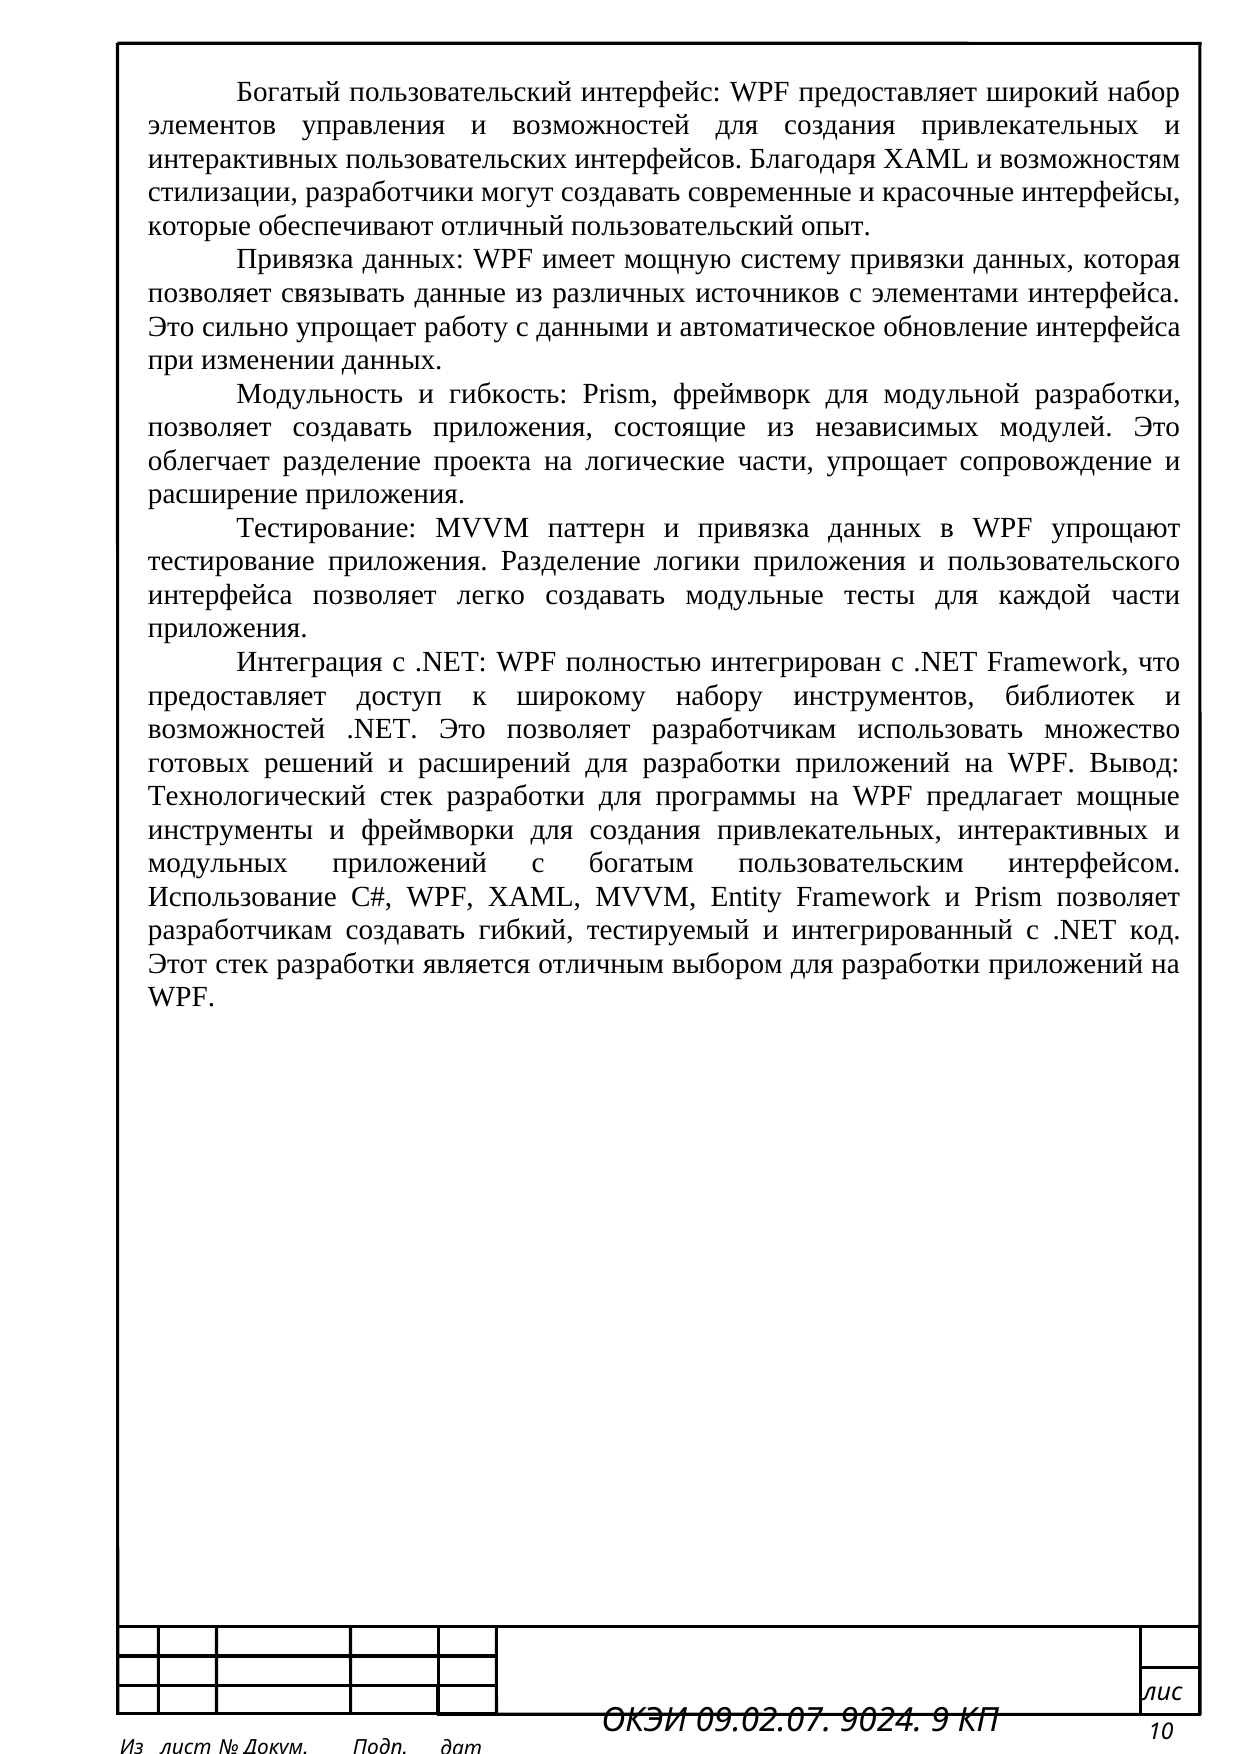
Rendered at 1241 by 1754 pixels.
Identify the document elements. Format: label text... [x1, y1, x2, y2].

text Интеграция с .NET: WPF полностью интегрирован с .NET Framework, что предоставляет доступ к широкому набору инструментов, библиотек и возможностей .NET. Это позволяет разработчикам использовать множество готовых решений и расширений для разработки приложений на WPF. Вывод: Технологический стек разработки для программы на WPF предлагает мощные инструменты и фреймворки для создания привлекательных, интерактивных и модульных приложений с богатым пользовательским интерфейсом. Использование C#, WPF, XAML, MVVM, Entity Framework и Prism позволяет разработчикам создавать гибкий, тестируемый и интегрированный с .NET код. Этот стек разработки является отличным выбором для разработки приложений на WPF. [148, 644, 1181, 1013]
text Привязка данных: WPF имеет мощную систему привязки данных, которая позволяет связывать данные из различных источников с элементами интерфейса. Это сильно упрощает работу с данными и автоматическое обновление интерфейса при изменении данных. [148, 242, 1181, 376]
text Тестирование: MVVM паттерн и привязка данных в WPF упрощают тестирование приложения. Разделение логики приложения и пользовательского интерфейса позволяет легко создавать модульные тесты для каждой части приложения. [148, 510, 1181, 644]
text Модульность и гибкость: Prism, фреймворк для модульной разработки, позволяет создавать приложения, состоящие из независимых модулей. Это облегчает разделение проекта на логические части, упрощает сопровождение и расширение приложения. [148, 376, 1181, 510]
text Богатый пользовательский интерфейс: WPF предоставляет широкий набор элементов управления и возможностей для создания привлекательных и интерактивных пользовательских интерфейсов. Благодаря XAML и возможностям стилизации, разработчики могут создавать современные и красочные интерфейсы, которые обеспечивают отличный пользовательский опыт. [148, 74, 1181, 242]
